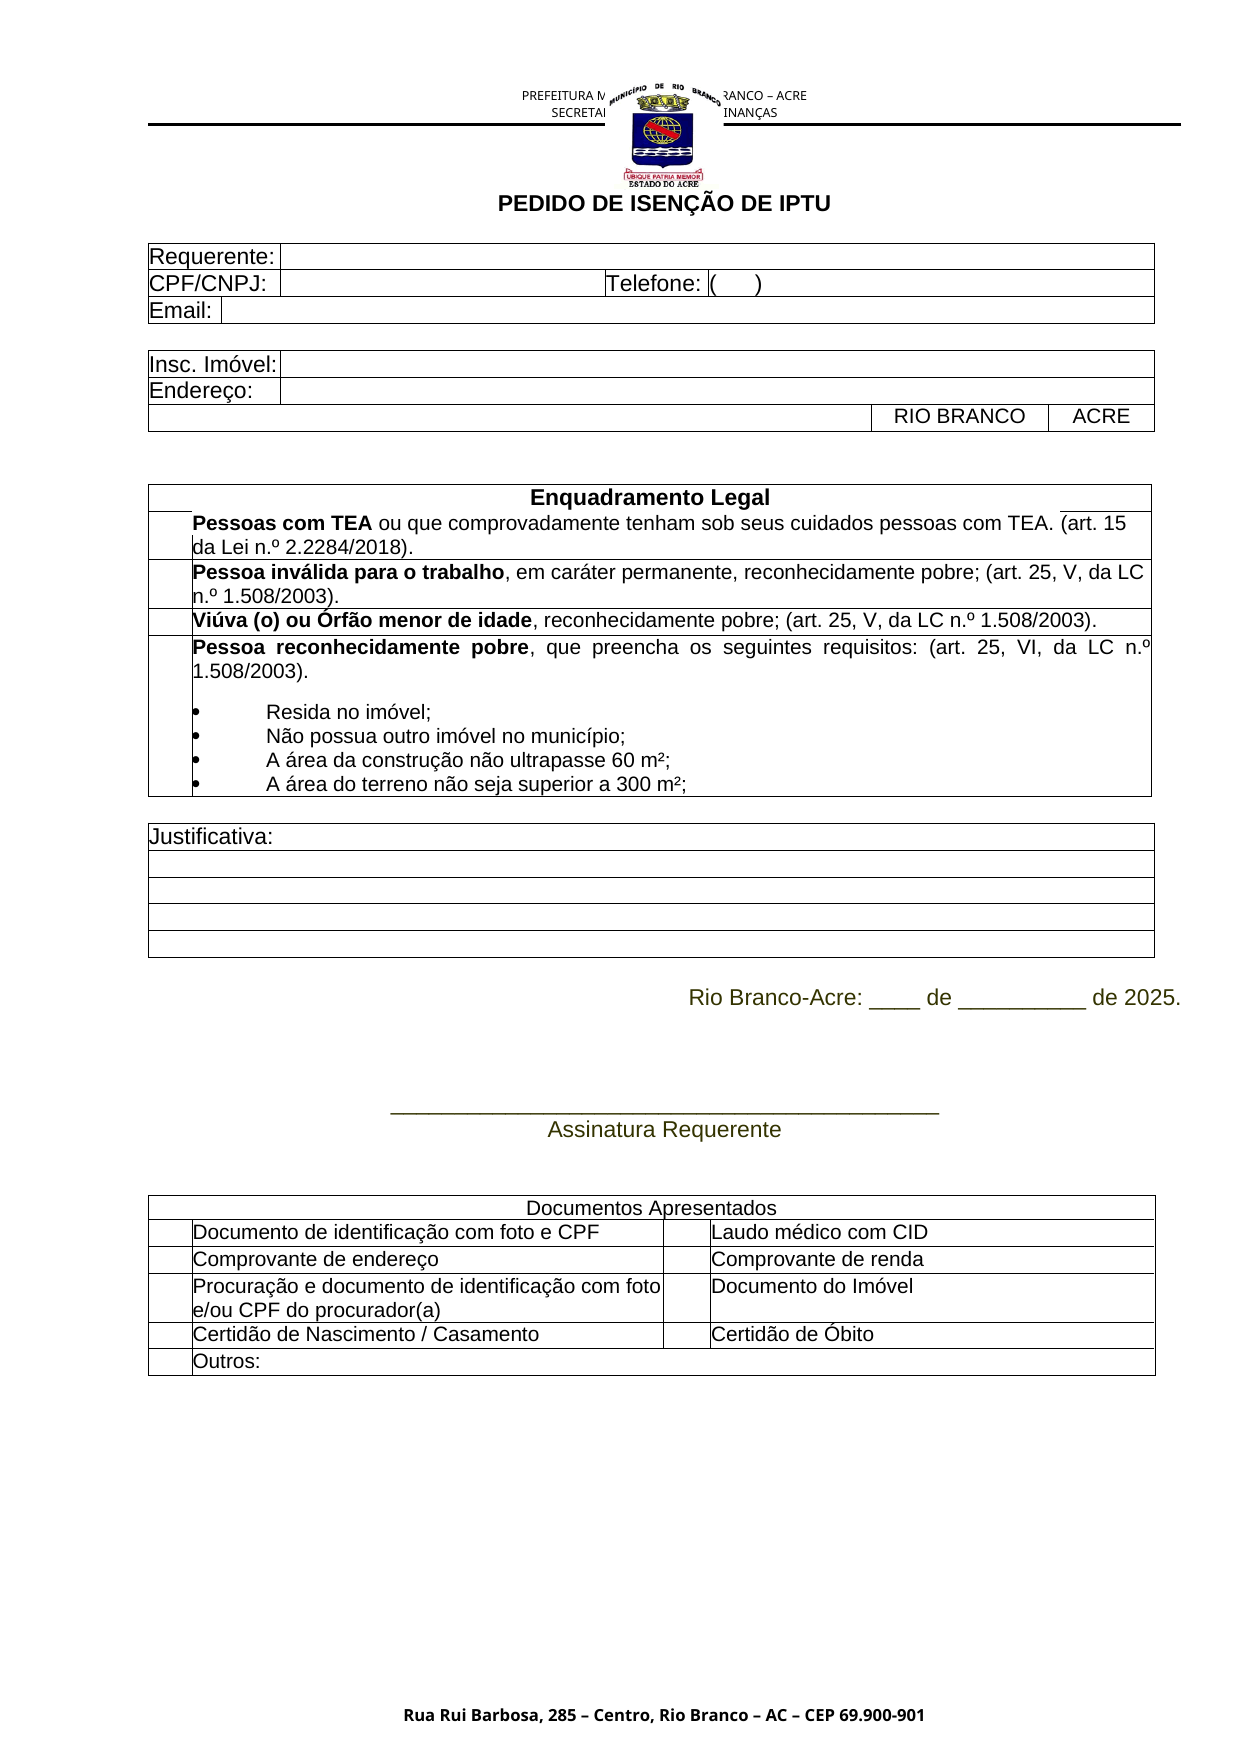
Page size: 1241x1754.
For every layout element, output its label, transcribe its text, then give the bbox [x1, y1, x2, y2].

table_cell ACRE [1049, 405, 1154, 431]
table_header Enquadramento Legal [149, 485, 1151, 511]
table_header [281, 244, 1154, 269]
table_cell [281, 378, 1154, 404]
table_cell Outros: [193, 1348, 1155, 1375]
table_cell [149, 512, 192, 559]
table_cell [149, 851, 1154, 876]
table_header Justificativa: [149, 824, 1154, 849]
table_cell [664, 1323, 710, 1348]
table_cell [149, 878, 1154, 903]
table_cell [149, 636, 192, 796]
table_cell Viúva (o) ou Órfão menor de idade, reconhecidamente pobre; (art. 25, V, da LC n.º 1.508/2003). [193, 609, 1151, 634]
table_cell CPF/CNPJ: [149, 270, 280, 296]
table_cell Procuração e documento de identificação com foto e/ou CPF do procurador(a) [193, 1274, 663, 1321]
table_cell [281, 270, 605, 296]
table_cell [149, 1220, 192, 1246]
table_cell Laudo médico com CID [711, 1219, 1155, 1246]
table_cell [149, 560, 192, 608]
table_cell Documento do Imóvel [711, 1273, 1155, 1321]
text ___________________________________________ [148, 1089, 1181, 1116]
table_cell Email: [149, 297, 221, 323]
table_cell Comprovante de endereço [193, 1247, 663, 1273]
table_cell Pessoas com TEA ou que comprovadamente tenham sob seus cuidados pessoas com TEA. (art. 15 da Lei n.º 2.2284/2018). [193, 512, 1151, 559]
table_cell [149, 1349, 192, 1375]
table_cell Pessoa reconhecidamente pobre, que preencha os seguintes requisitos: (art. 25, VI, da LC n.º 1.508/2003). Resida no imóvel; Não possua outro imóvel no município; A área da construção não ultrapasse 60 m²; A área do terreno não seja superior a 300 m²; [193, 636, 1151, 796]
table_header [281, 351, 1154, 377]
table_header Documentos Apresentados [149, 1196, 1155, 1219]
table_cell RIO BRANCO [872, 405, 1048, 431]
table_cell Certidão de Óbito [711, 1321, 1155, 1348]
table_cell Certidão de Nascimento / Casamento [193, 1323, 663, 1348]
table_cell [664, 1247, 710, 1273]
table_header Requerente: [149, 244, 280, 269]
table_cell [149, 1247, 192, 1273]
text Rio Branco-Acre: ____ de __________ de 2025. [148, 984, 1181, 1010]
text Assinatura Requerente [148, 1116, 1181, 1142]
table_cell [149, 931, 1154, 957]
table_cell [664, 1274, 710, 1321]
table_cell Telefone: [606, 270, 708, 296]
table_cell [149, 1323, 192, 1348]
table_cell [149, 405, 871, 431]
table_cell [149, 609, 192, 634]
table_cell Pessoa inválida para o trabalho, em caráter permanente, reconhecidamente pobre; (art. 25, V, da LC n.º 1.508/2003). [193, 560, 1151, 608]
table_cell [149, 904, 1154, 930]
table_cell Endereço: [149, 378, 280, 404]
table_header Insc. Imóvel: [149, 351, 280, 377]
table_cell [664, 1220, 710, 1246]
table_cell ( ) [709, 270, 1154, 296]
text PEDIDO DE ISENÇÃO DE IPTU [148, 148, 1181, 216]
picture [605, 81, 724, 190]
table_cell Documento de identificação com foto e CPF [193, 1220, 663, 1246]
table_cell [149, 1274, 192, 1321]
table_cell [222, 297, 1154, 323]
table_cell Comprovante de renda [711, 1246, 1155, 1273]
